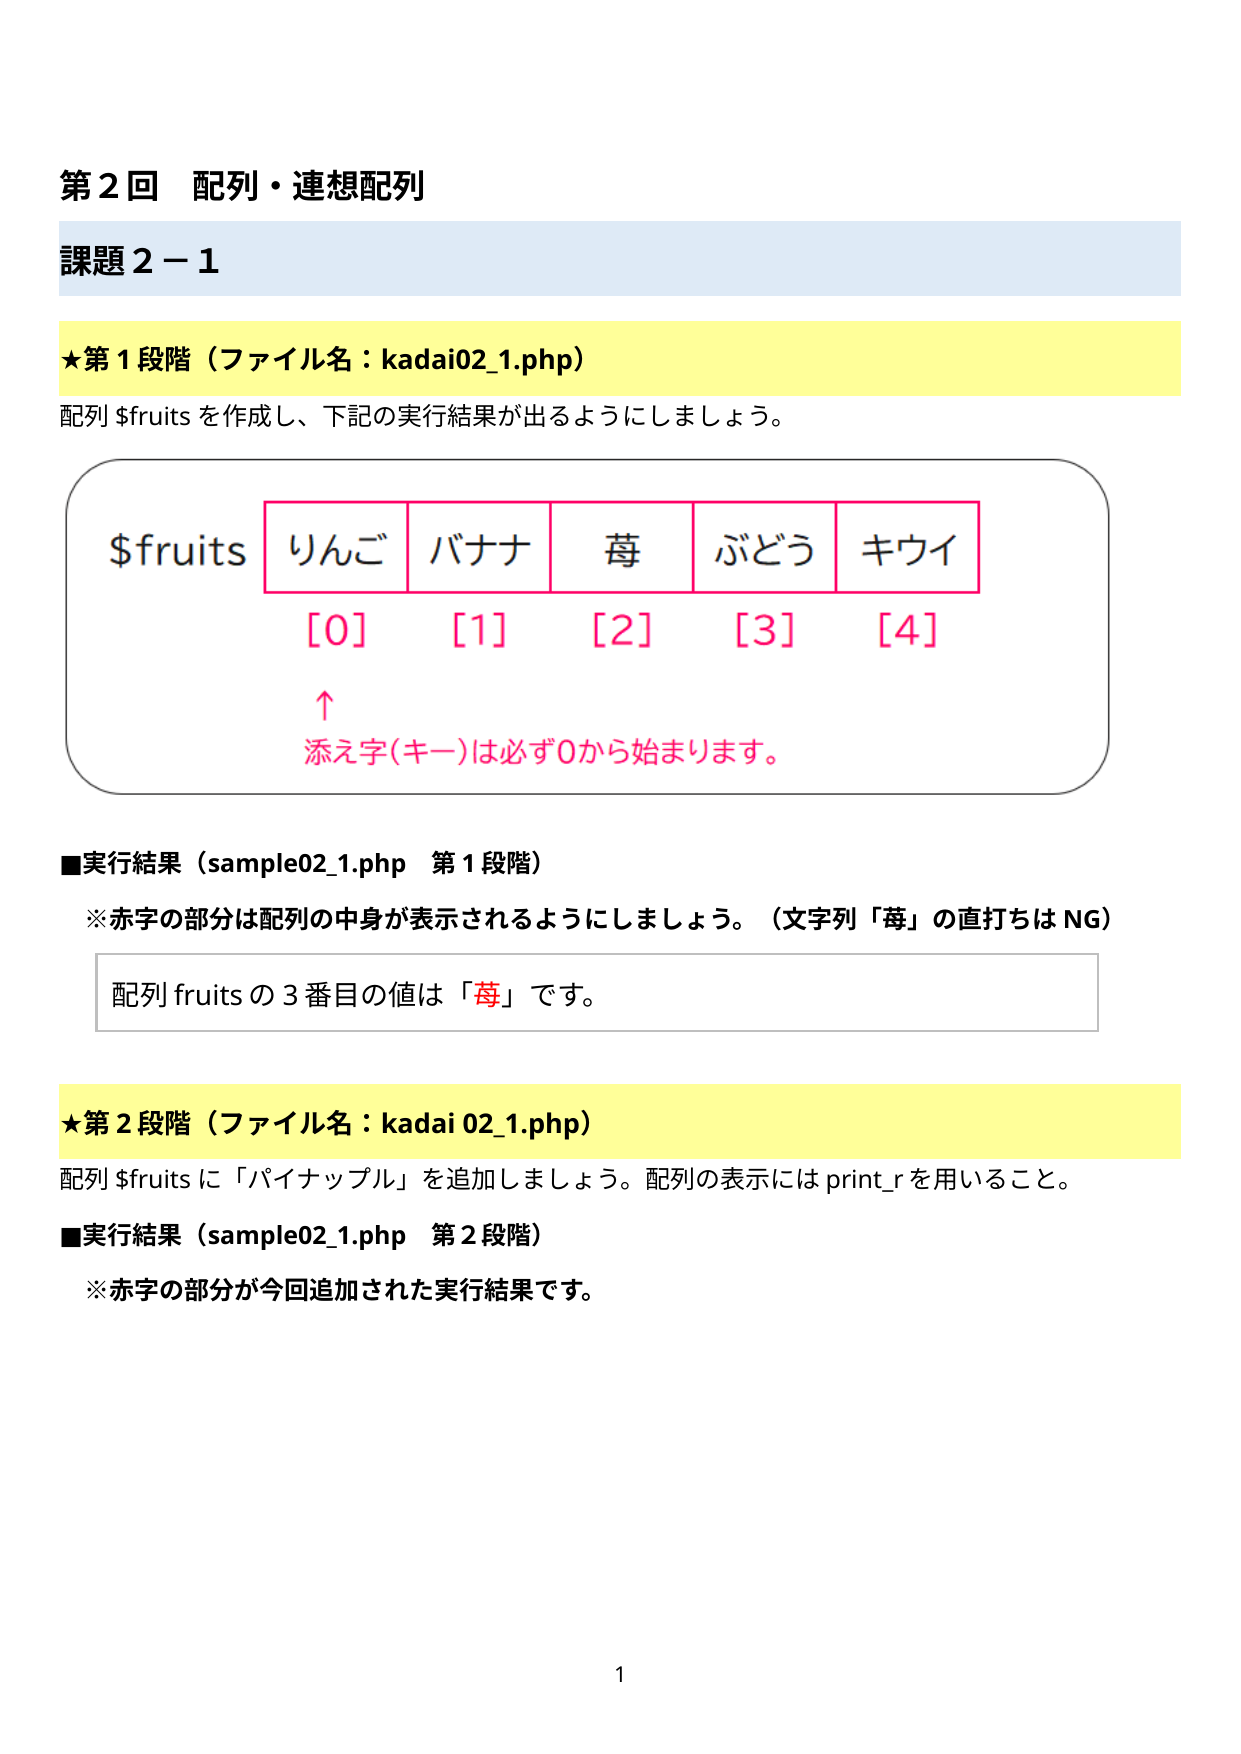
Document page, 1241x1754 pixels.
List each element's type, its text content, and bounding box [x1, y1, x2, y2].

text ※赤字の部分は配列の中身が表示されるようにしましょう。（文字列「苺」の直打ちはNG） [59, 899, 1181, 936]
text ■実行結果（sample02_1.php 第1段階） [59, 843, 1181, 881]
text 配列 $fruits に「パイナップル」を追加しましょう。配列の表示にはprint_rを用いること。 [59, 1159, 1181, 1196]
text ★第2段階（ファイル名：kadai 02_1.php） [59, 1084, 1181, 1159]
picture [59, 451, 1119, 803]
text ※赤字の部分が今回追加された実行結果です。 [59, 1270, 1181, 1308]
text ★第1段階（ファイル名：kadai02_1.php） [59, 321, 1181, 396]
text 課題２－１ [59, 221, 1181, 296]
text 第２回 配列・連想配列 [59, 146, 1181, 221]
text ■実行結果（sample02_1.php 第２段階） [59, 1214, 1181, 1252]
text 配列 $fruits を作成し、下記の実行結果が出るようにしましょう。 [59, 396, 1181, 433]
